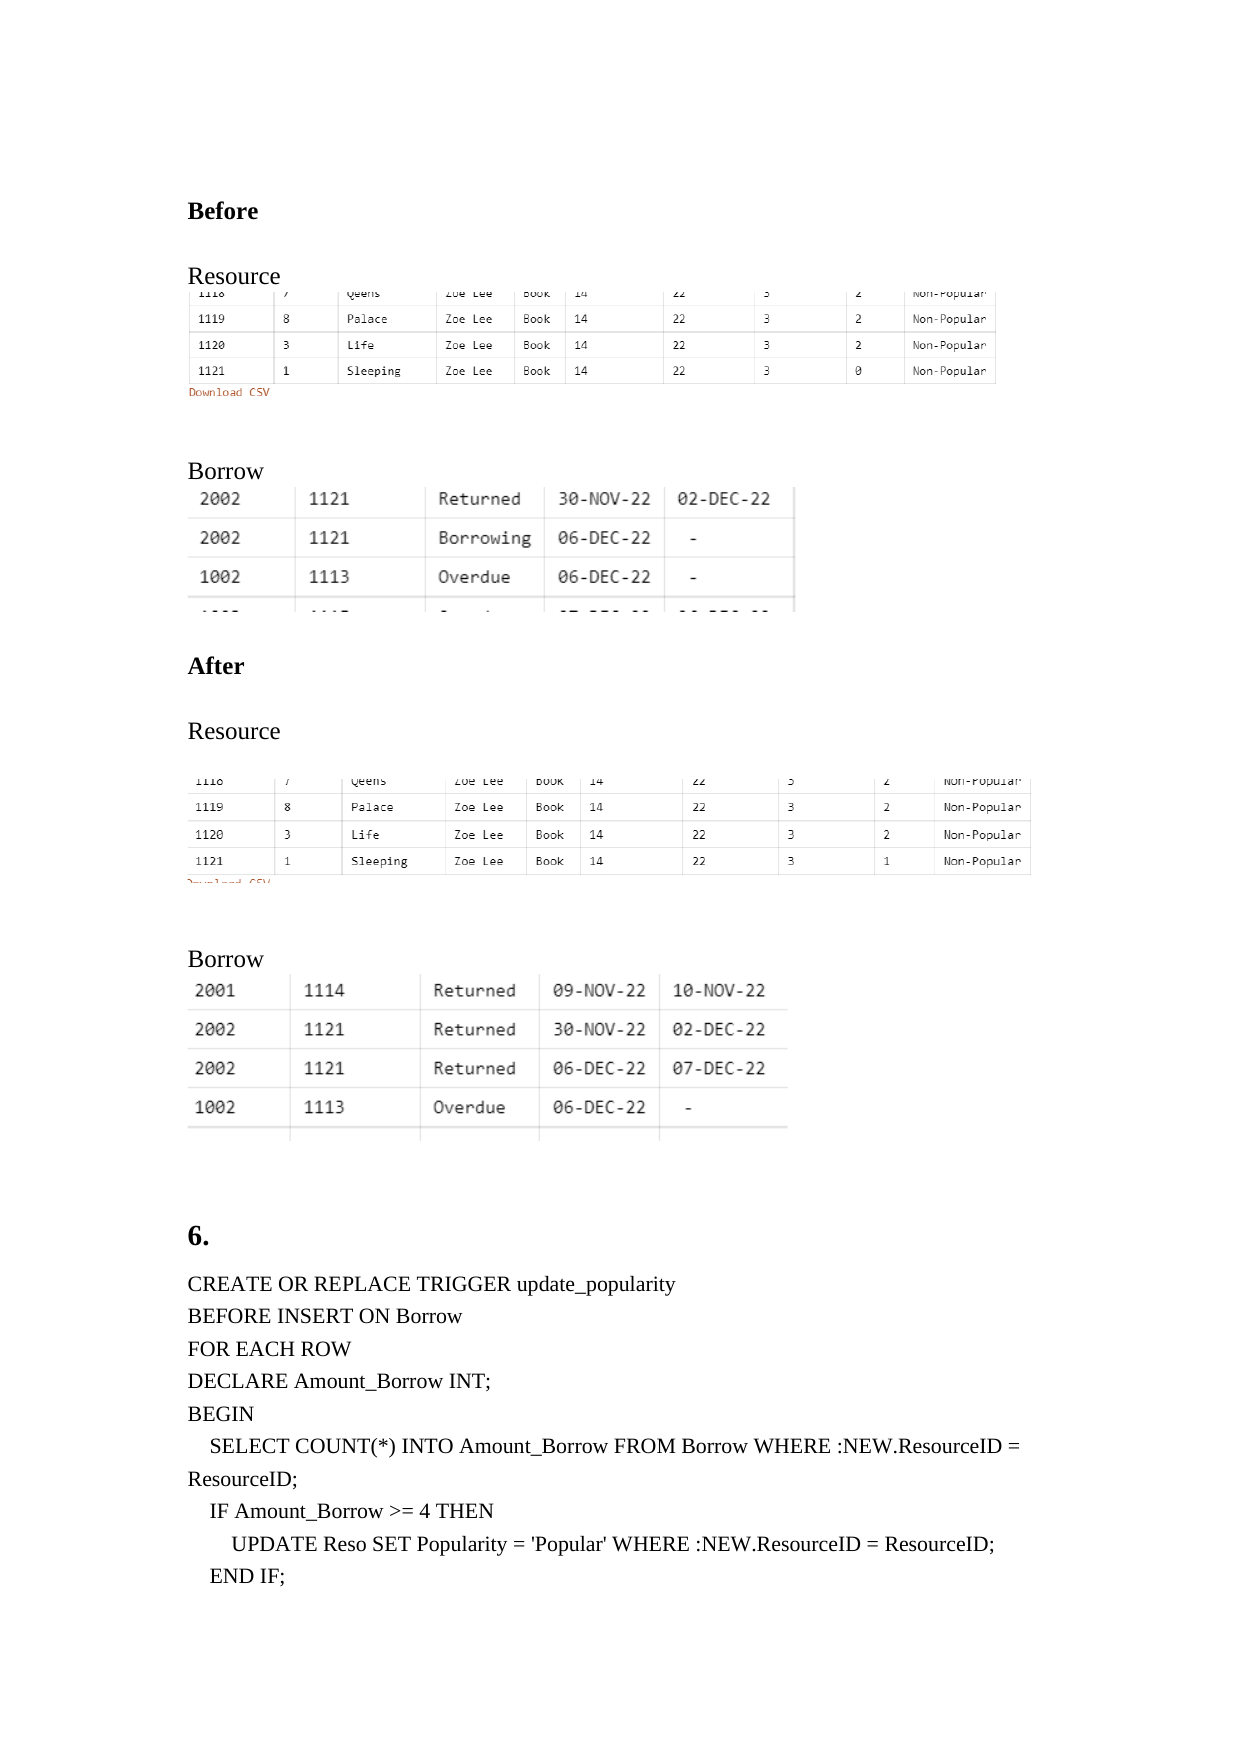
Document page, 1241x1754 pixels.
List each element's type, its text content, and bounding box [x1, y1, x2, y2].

picture [187, 487, 833, 612]
picture [187, 292, 1052, 400]
list SELECT COUNT(*) INTO Amount_Borrow FROM Borrow WHERE :NEW.ResourceID = ResourceID; [187, 1429, 1053, 1494]
list FOR EACH ROW [187, 1332, 1053, 1364]
list DECLARE Amount_Borrow INT; [187, 1364, 1053, 1397]
list BEFORE INSERT ON Borrow [187, 1299, 1053, 1332]
text Borrow [187, 454, 1053, 487]
text After [187, 649, 1053, 682]
picture [187, 779, 1052, 883]
list BEGIN [187, 1397, 1053, 1429]
text Resource [187, 714, 1053, 747]
picture [187, 974, 788, 1141]
text Resource [187, 259, 1053, 292]
list 6. [187, 1202, 1053, 1267]
list CREATE OR REPLACE TRIGGER update_popularity [187, 1267, 1053, 1299]
list END IF; [187, 1559, 1053, 1592]
text Before [187, 194, 1053, 227]
list IF Amount_Borrow >= 4 THEN [187, 1494, 1053, 1527]
list UPDATE Reso SET Popularity = 'Popular' WHERE :NEW.ResourceID = ResourceID; [187, 1527, 1053, 1559]
text Borrow [187, 942, 1053, 974]
